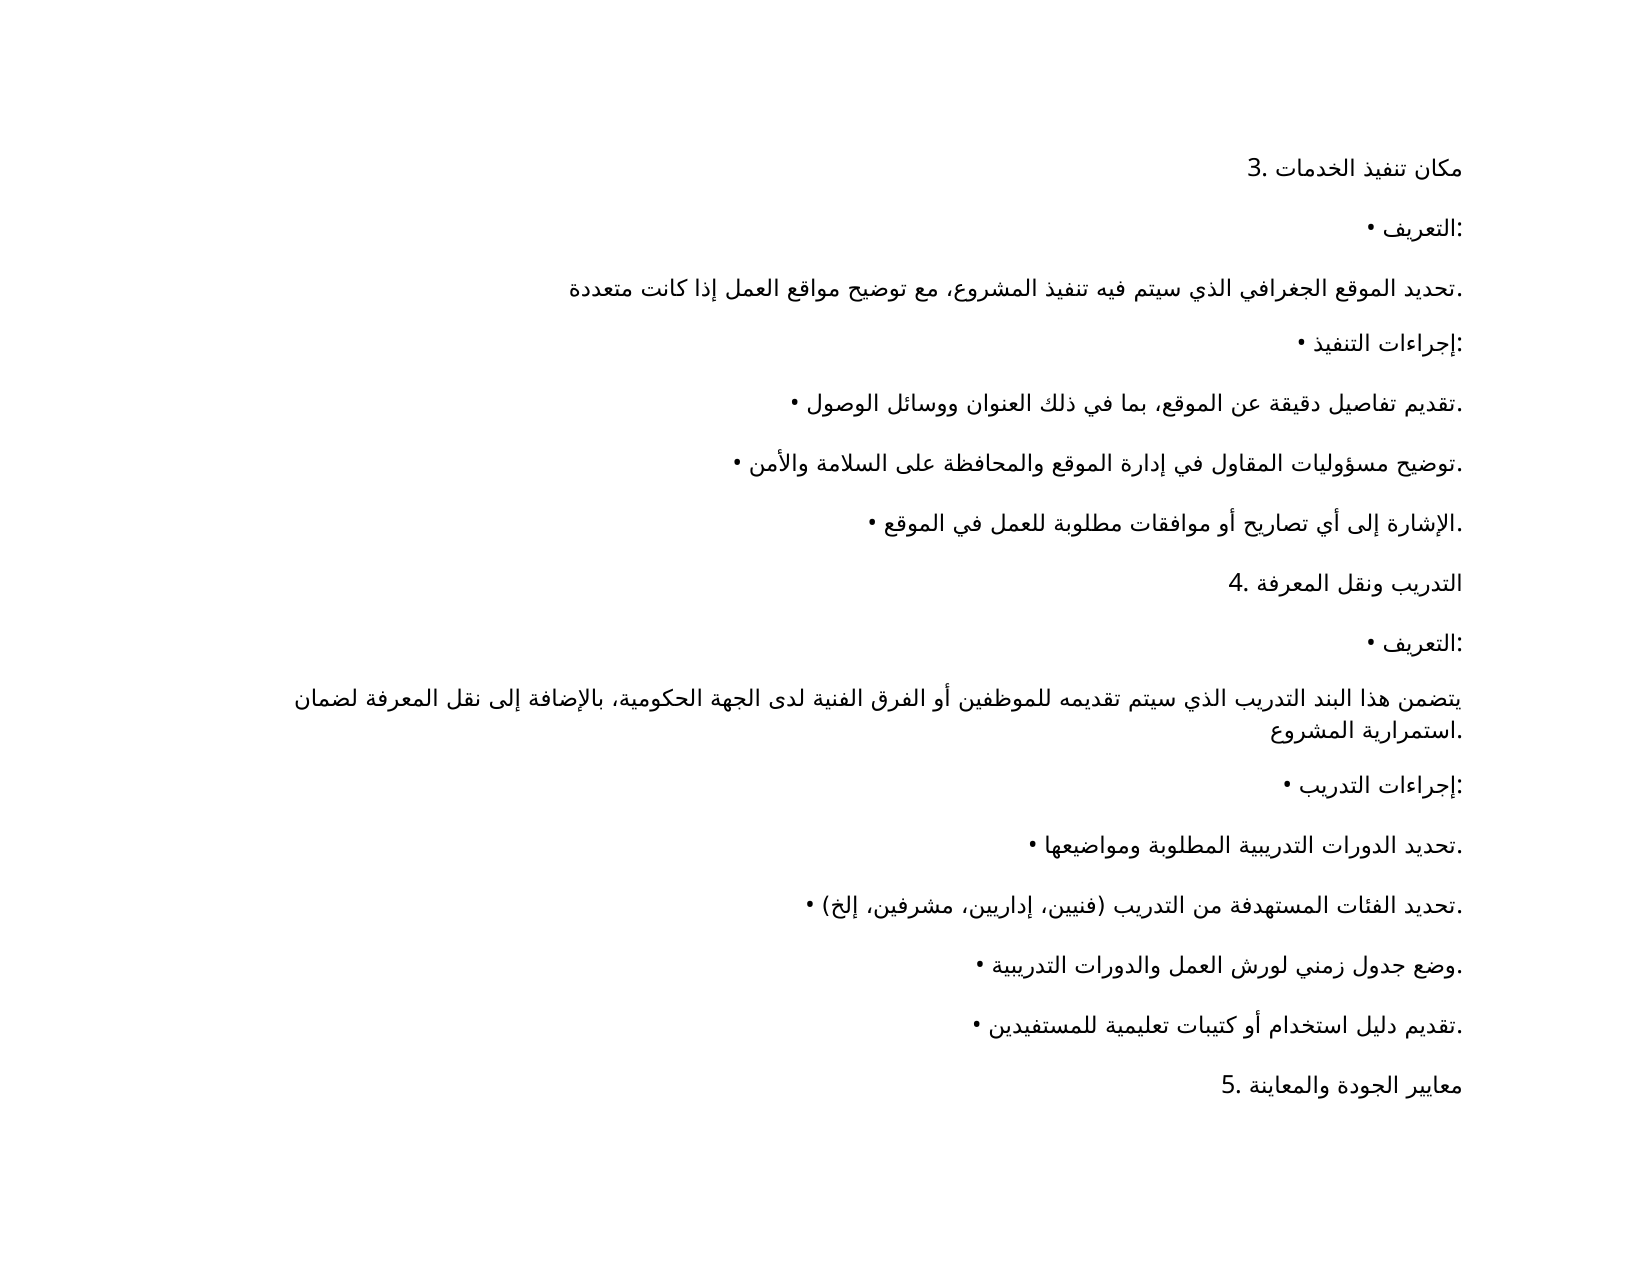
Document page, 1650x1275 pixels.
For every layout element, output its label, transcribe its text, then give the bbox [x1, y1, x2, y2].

text • تقديم تفاصيل دقيقة عن الموقع، بما في ذلك العنوان ووسائل الوصول. [212, 385, 1462, 419]
text يتضمن هذا البند التدريب الذي سيتم تقديمه للموظفين أو الفرق الفنية لدى الجهة الحكومية، بالإضافة إلى نقل المعرفة لضمان استمرارية المشروع. [187, 685, 1462, 746]
text 5. معايير الجودة والمعاينة [212, 1066, 1462, 1101]
text • وضع جدول زمني لورش العمل والدورات التدريبية. [212, 946, 1462, 981]
text • إجراءات التنفيذ: [212, 325, 1462, 359]
text • تحديد الفئات المستهدفة من التدريب (فنيين، إداريين، مشرفين، إلخ). [212, 886, 1462, 921]
text • التعريف: [212, 210, 1462, 244]
text • تقديم دليل استخدام أو كتيبات تعليمية للمستفيدين. [212, 1006, 1462, 1041]
text • التعريف: [212, 625, 1462, 659]
text • إجراءات التدريب: [212, 766, 1462, 801]
text • الإشارة إلى أي تصاريح أو موافقات مطلوبة للعمل في الموقع. [212, 505, 1462, 539]
text • تحديد الدورات التدريبية المطلوبة ومواضيعها. [212, 826, 1462, 861]
text • توضيح مسؤوليات المقاول في إدارة الموقع والمحافظة على السلامة والأمن. [212, 445, 1462, 479]
text تحديد الموقع الجغرافي الذي سيتم فيه تنفيذ المشروع، مع توضيح مواقع العمل إذا كانت متعددة. [187, 270, 1462, 304]
text 3. مكان تنفيذ الخدمات [212, 150, 1462, 184]
text 4. التدريب ونقل المعرفة [212, 565, 1462, 599]
